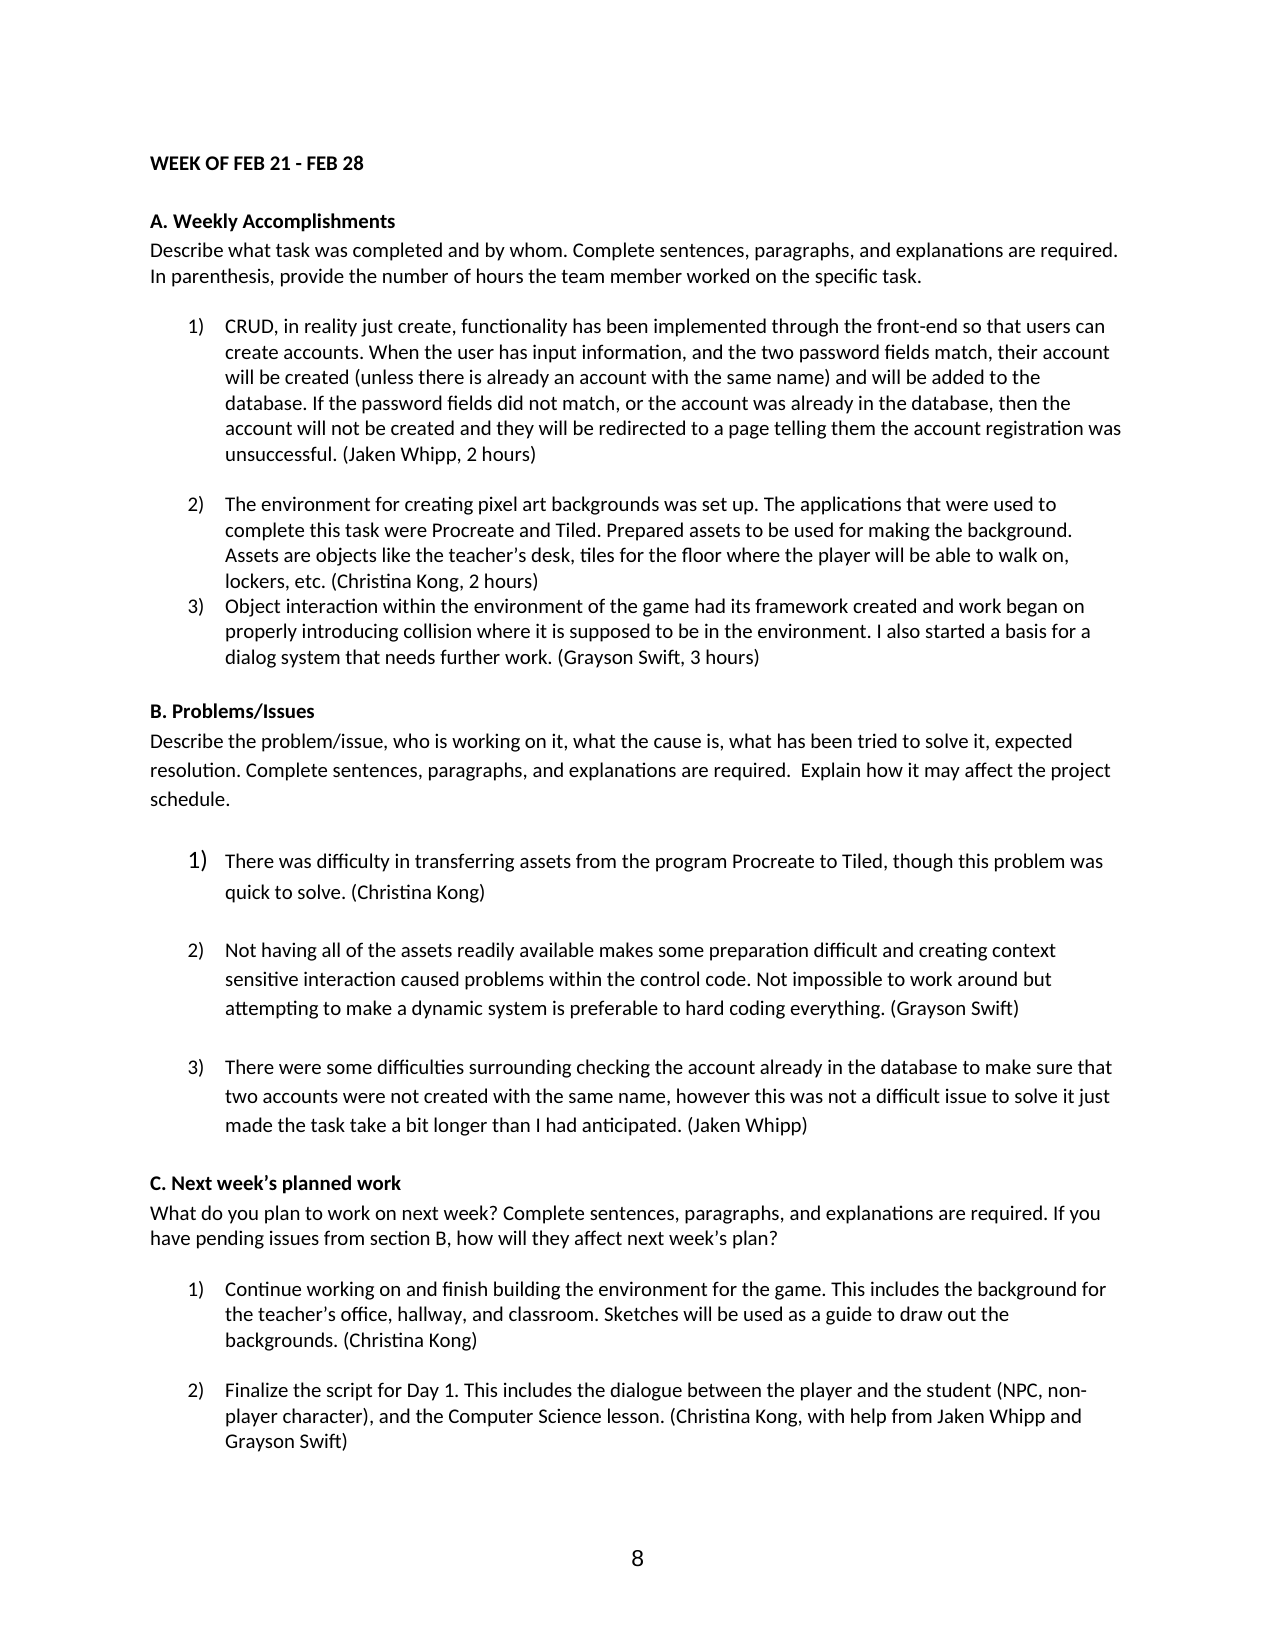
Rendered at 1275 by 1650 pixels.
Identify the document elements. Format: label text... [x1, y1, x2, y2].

list There were some difficulties surrounding checking the account already in the database to make sure that two accounts were not created with the same name, however this was not a difficult issue to solve it just made the task take a bit longer than I had anticipated. (Jaken Whipp) [187, 1054, 1125, 1138]
text C. Next week’s planned work [150, 1171, 1125, 1196]
text What do you plan to work on next week? Complete sentences, paragraphs, and explanations are required. If you have pending issues from section B, how will they affect next week’s plan? [150, 1200, 1125, 1251]
list The environment for creating pixel art backgrounds was set up. The applications that were used to complete this task were Procreate and Tiled. Prepared assets to be used for making the background. Assets are objects like the teacher’s desk, tiles for the floor where the player will be able to walk on, lockers, etc. (Christina Kong, 2 hours) [187, 492, 1125, 593]
text Describe what task was completed and by whom. Complete sentences, paragraphs, and explanations are required. In parenthesis, provide the number of hours the team member worked on the specific task. [150, 237, 1125, 288]
list Object interaction within the environment of the game had its framework created and work began on properly introducing collision where it is supposed to be in the environment. I also started a basis for a dialog system that needs further work. (Grayson Swift, 3 hours) [187, 593, 1125, 669]
text A. Weekly Accomplishments [150, 208, 1125, 234]
text WEEK OF FEB 21 - FEB 28 [150, 150, 1125, 175]
list Continue working on and finish building the environment for the game. This includes the background for the teacher’s office, hallway, and classroom. Sketches will be used as a guide to draw out the backgrounds. (Christina Kong) [187, 1276, 1125, 1352]
list CRUD, in reality just create, functionality has been implemented through the front-end so that users can create accounts. When the user has input information, and the two password fields match, their account will be created (unless there is already an account with the same name) and will be added to the database. If the password fields did not match, or the account was already in the database, then the account will not be created and they will be redirected to a page telling them the account registration was unsuccessful. (Jaken Whipp, 2 hours) [187, 314, 1125, 466]
list Not having all of the assets readily available makes some preparation difficult and creating context sensitive interaction caused problems within the control code. Not impossible to work around but attempting to make a dynamic system is preferable to hard coding everything. (Grayson Swift) [187, 937, 1125, 1021]
list Finalize the script for Day 1. This includes the dialogue between the player and the student (NPC, non-player character), and the Computer Science lesson. (Christina Kong, with help from Jaken Whipp and Grayson Swift) [187, 1378, 1125, 1454]
list There was difficulty in transferring assets from the program Procreate to Tiled, though this problem was quick to solve. (Christina Kong) [187, 844, 1125, 904]
text B. Problems/Issues Describe the problem/issue, who is working on it, what the cause is, what has been tried to solve it, expected resolution. Complete sentences, paragraphs, and explanations are required. Explain how it may affect the project schedule. [150, 699, 1125, 812]
